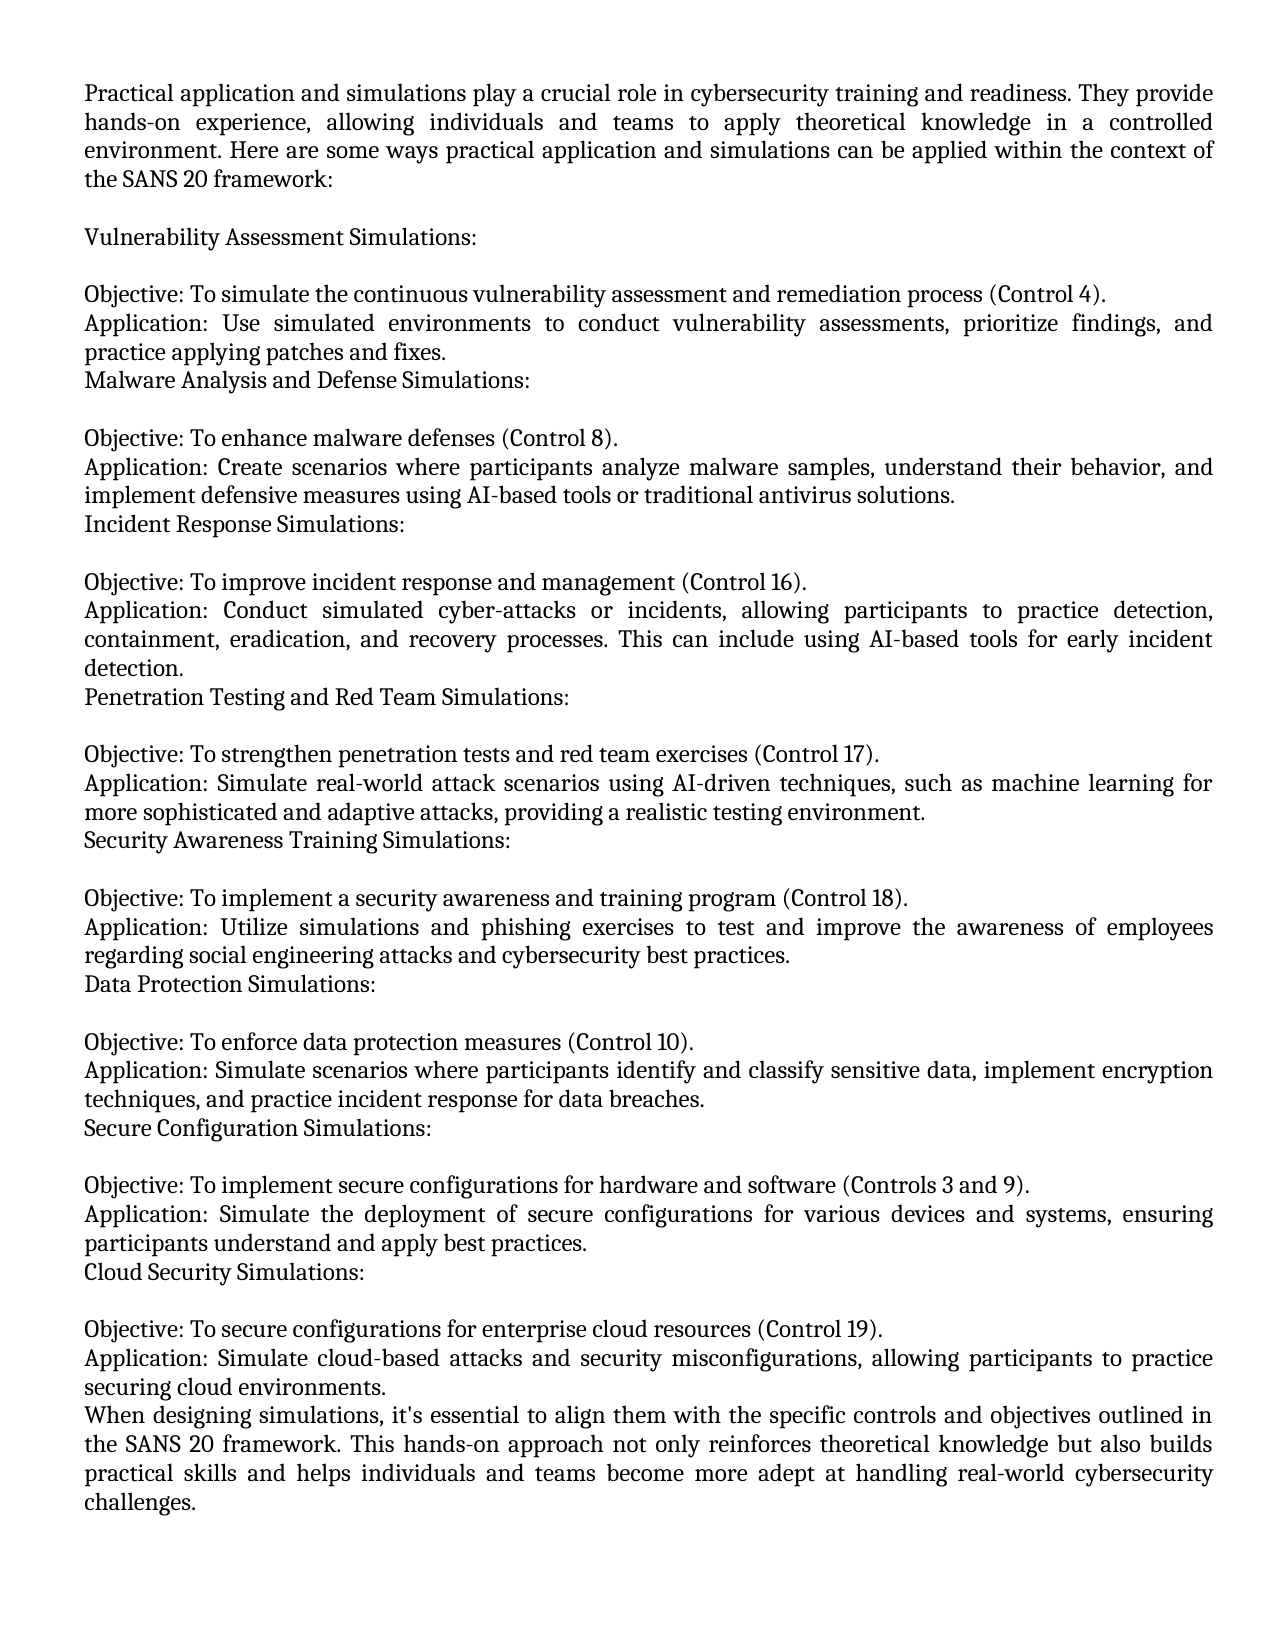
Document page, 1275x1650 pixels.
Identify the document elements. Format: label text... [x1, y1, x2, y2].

text Secure Configuration Simulations: [84, 1114, 1214, 1142]
text Application: Simulate the deployment of secure configurations for various devices and systems, ensuring participants understand and apply best practices. [84, 1200, 1214, 1257]
text Application: Utilize simulations and phishing exercises to test and improve the awareness of employees regarding social engineering attacks and cybersecurity best practices. [84, 912, 1214, 970]
text Vulnerability Assessment Simulations: [84, 222, 1214, 251]
text Objective: To implement secure configurations for hardware and software (Controls 3 and 9). [84, 1171, 1214, 1200]
text Data Protection Simulations: [84, 970, 1214, 999]
text Application: Conduct simulated cyber-attacks or incidents, allowing participants to practice detection, containment, eradication, and recovery processes. This can include using AI-based tools for early incident detection. [84, 596, 1214, 682]
text Application: Simulate scenarios where participants identify and classify sensitive data, implement encryption techniques, and practice incident response for data breaches. [84, 1056, 1214, 1114]
text Application: Use simulated environments to conduct vulnerability assessments, prioritize findings, and practice applying patches and fixes. [84, 309, 1214, 366]
text Practical application and simulations play a crucial role in cybersecurity training and readiness. They provide hands-on experience, allowing individuals and teams to apply theoretical knowledge in a controlled environment. Here are some ways practical application and simulations can be applied within the context of the SANS 20 framework: [84, 79, 1214, 194]
text Objective: To enforce data protection measures (Control 10). [84, 1027, 1214, 1056]
text Application: Create scenarios where participants analyze malware samples, understand their behavior, and implement defensive measures using AI-based tools or traditional antivirus solutions. [84, 452, 1214, 510]
text Application: Simulate cloud-based attacks and security misconfigurations, allowing participants to practice securing cloud environments. [84, 1344, 1214, 1401]
text Objective: To improve incident response and management (Control 16). [84, 567, 1214, 596]
text When designing simulations, it's essential to align them with the specific controls and objectives outlined in the SANS 20 framework. This hands-on approach not only reinforces theoretical knowledge but also builds practical skills and helps individuals and teams become more adept at handling real-world cybersecurity challenges. [84, 1401, 1214, 1516]
text Objective: To secure configurations for enterprise cloud resources (Control 19). [84, 1315, 1214, 1344]
text Malware Analysis and Defense Simulations: [84, 366, 1214, 395]
text Objective: To simulate the continuous vulnerability assessment and remediation process (Control 4). [84, 280, 1214, 309]
text Objective: To enhance malware defenses (Control 8). [84, 424, 1214, 452]
text Objective: To implement a security awareness and training program (Control 18). [84, 884, 1214, 912]
text Penetration Testing and Red Team Simulations: [84, 682, 1214, 711]
text Objective: To strengthen penetration tests and red team exercises (Control 17). [84, 740, 1214, 769]
text Incident Response Simulations: [84, 510, 1214, 539]
text Cloud Security Simulations: [84, 1257, 1214, 1286]
text Security Awareness Training Simulations: [84, 826, 1214, 855]
text Application: Simulate real-world attack scenarios using AI-driven techniques, such as machine learning for more sophisticated and adaptive attacks, providing a realistic testing environment. [84, 769, 1214, 826]
